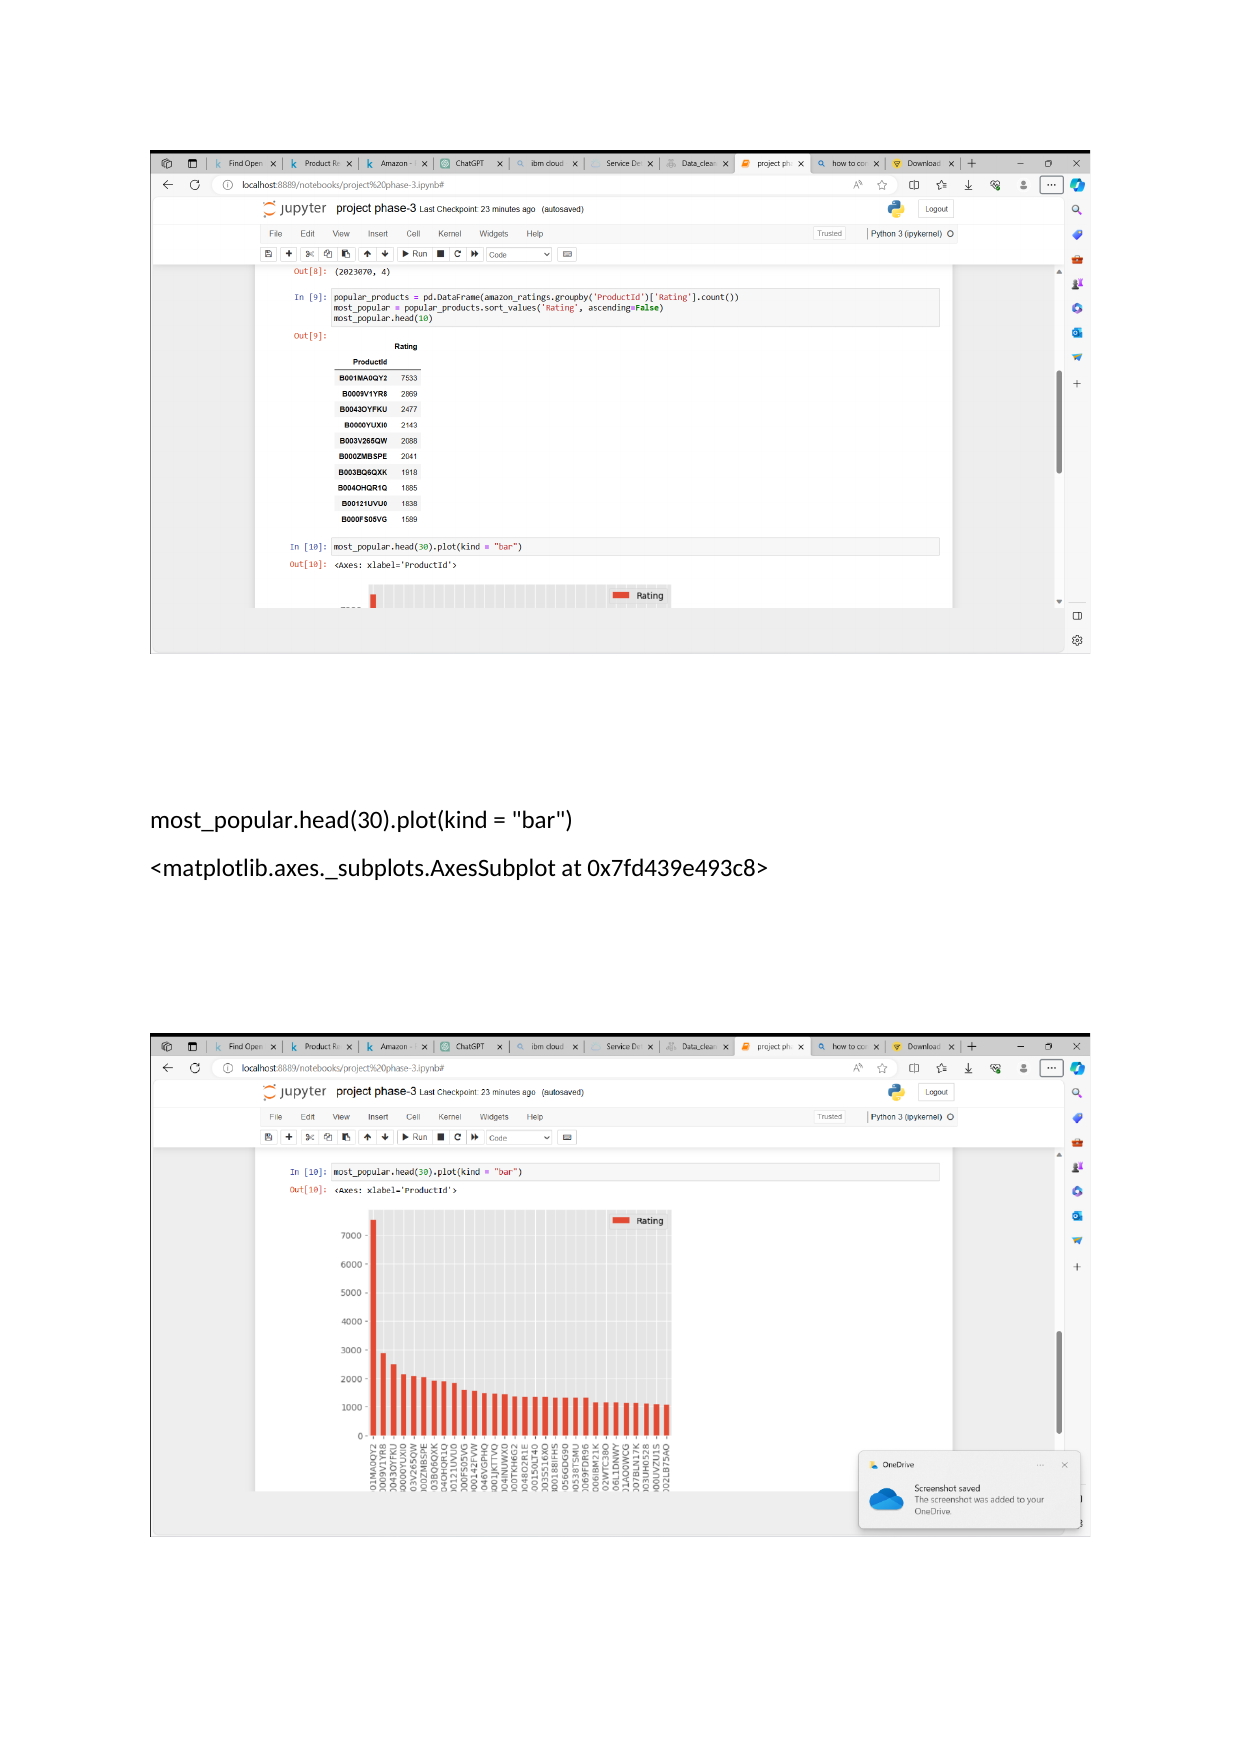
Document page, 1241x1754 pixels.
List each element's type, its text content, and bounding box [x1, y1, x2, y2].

text most_popular.head(30).plot(kind = "bar") [150, 804, 1090, 835]
picture [150, 1033, 1091, 1537]
picture [150, 150, 1091, 654]
text <matplotlib.axes._subplots.AxesSubplot at 0x7fd439e493c8> [150, 852, 1090, 882]
